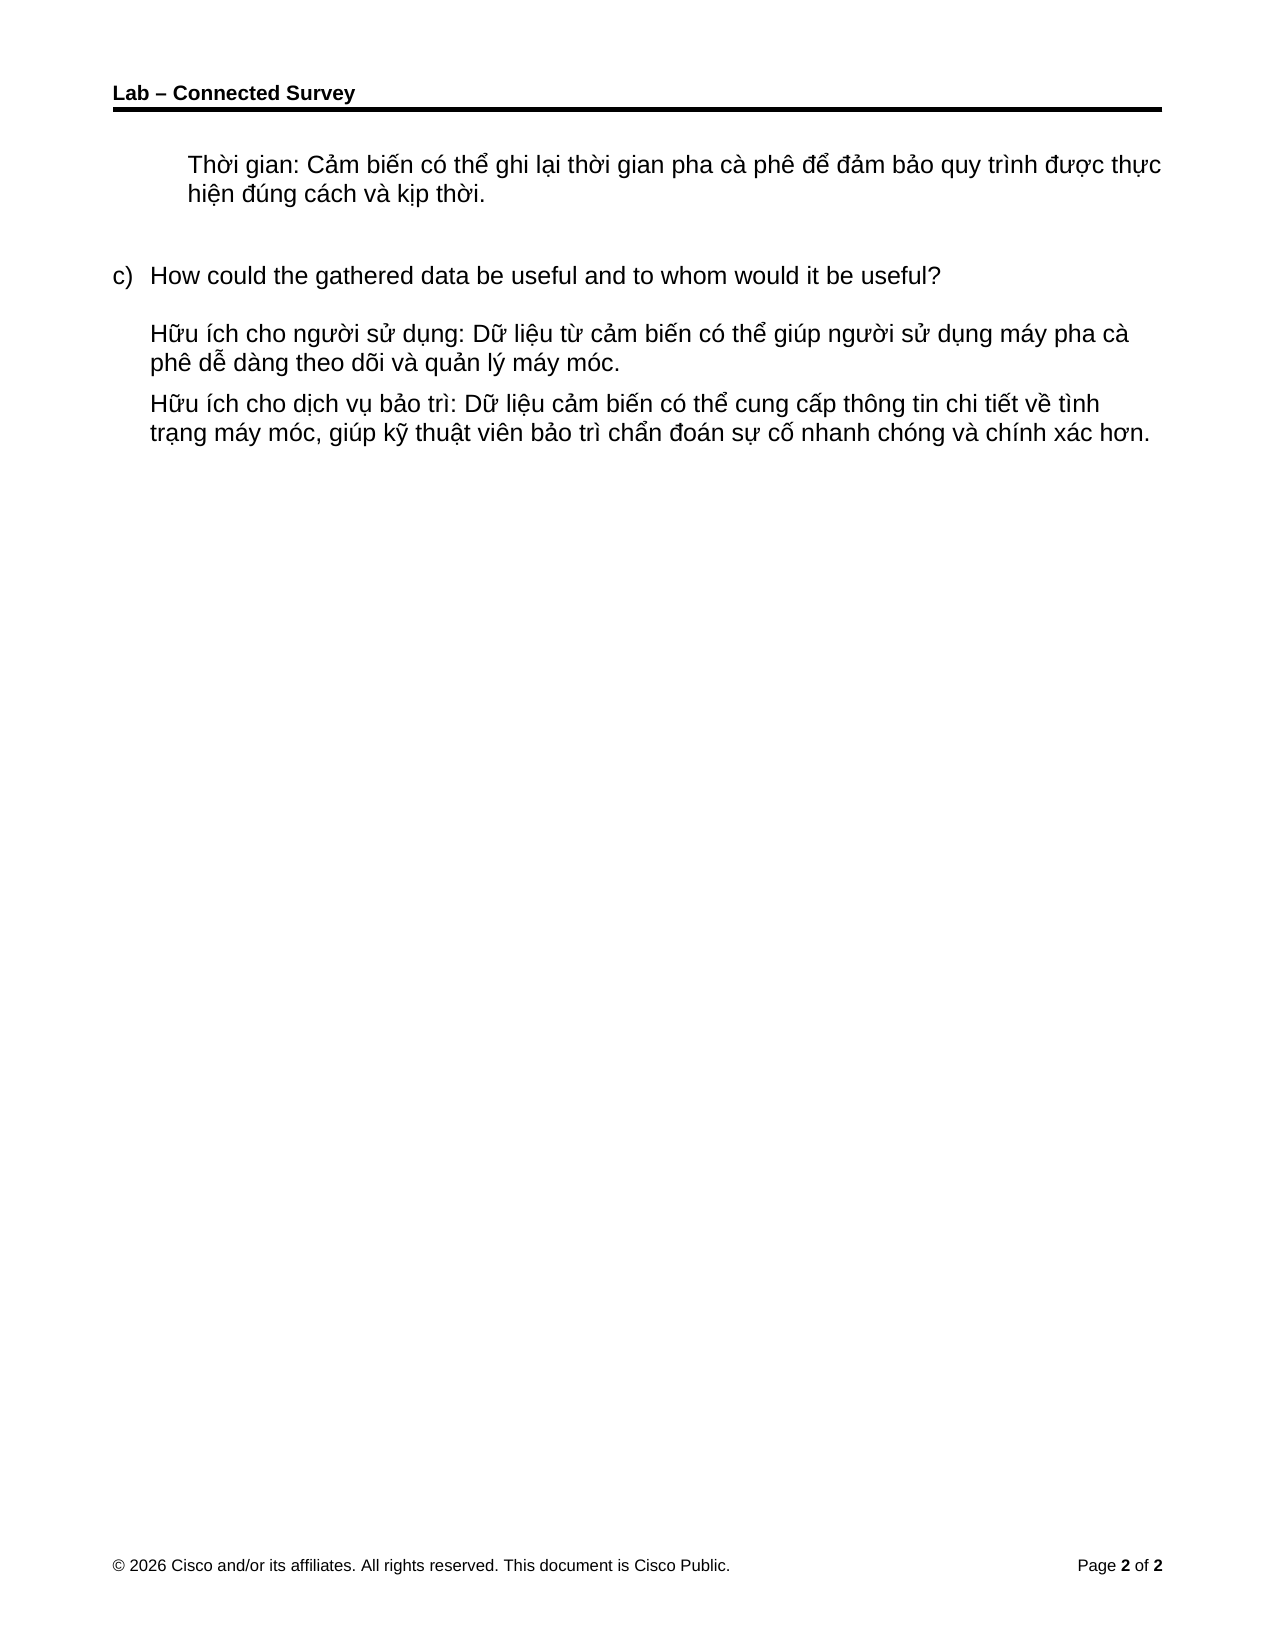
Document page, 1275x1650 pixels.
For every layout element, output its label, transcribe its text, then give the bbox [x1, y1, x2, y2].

list How could the gathered data be useful and to whom would it be useful? Hữu ích cho người sử dụng: Dữ liệu từ cảm biến có thể giúp người sử dụng máy pha cà phê dễ dàng theo dõi và quản lý máy móc. [112, 261, 1162, 376]
list Hữu ích cho dịch vụ bảo trì: Dữ liệu cảm biến có thể cung cấp thông tin chi tiết về tình trạng máy móc, giúp kỹ thuật viên bảo trì chẩn đoán sự cố nhanh chóng và chính xác hơn. [150, 389, 1162, 446]
list Thời gian: Cảm biến có thể ghi lại thời gian pha cà phê để đảm bảo quy trình được thực hiện đúng cách và kịp thời. [187, 150, 1162, 207]
